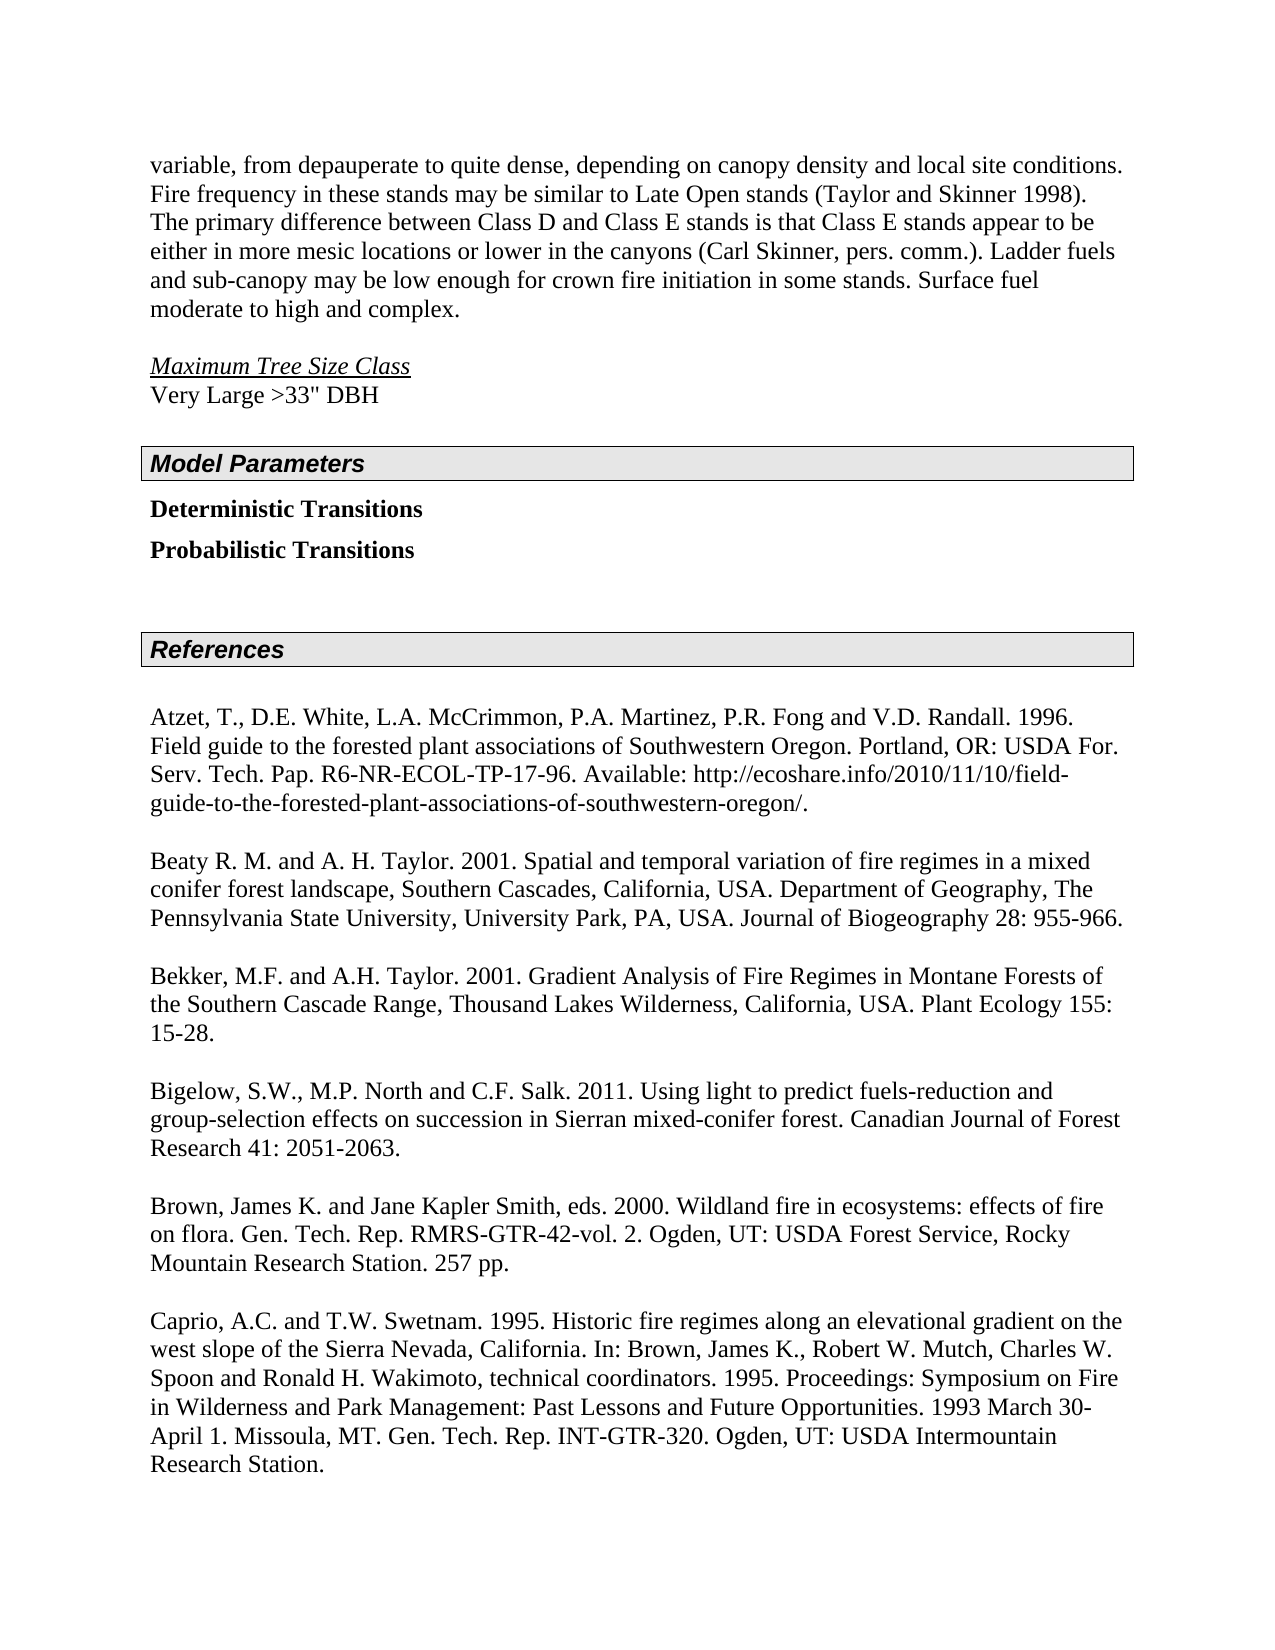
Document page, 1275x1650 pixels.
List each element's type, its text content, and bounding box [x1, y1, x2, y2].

text Model Parameters [142, 447, 1133, 480]
text References [142, 633, 1133, 666]
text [150, 150, 1125, 322]
text Bigelow, S.W., M.P. North and C.F. Salk. 2011. Using light to predict fuels-reduction and group-selection effects on succession in Sierran mixed-conifer forest. Canadian Journal of Forest Research 41: 2051-2063. [150, 1076, 1125, 1162]
text Probabilistic Transitions [150, 535, 1125, 564]
text Caprio, A.C. and T.W. Swetnam. 1995. Historic fire regimes along an elevational gradient on the west slope of the Sierra Nevada, California. In: Brown, James K., Robert W. Mutch, Charles W. Spoon and Ronald H. Wakimoto, technical coordinators. 1995. Proceedings: Symposium on Fire in Wilderness and Park Management: Past Lessons and Future Opportunities. 1993 March 30-April 1. Missoula, MT. Gen. Tech. Rep. INT-GTR-320. Ogden, UT: USDA Intermountain Research Station. [150, 1306, 1125, 1478]
text Maximum Tree Size ClassVery Large >33" DBH [150, 351, 1125, 409]
text Beaty R. M. and A. H. Taylor. 2001. Spatial and temporal variation of fire regimes in a mixed conifer forest landscape, Southern Cascades, California, USA. Department of Geography, The Pennsylvania State University, University Park, PA, USA. Journal of Biogeography 28: 955-966. [150, 846, 1125, 932]
text Bekker, M.F. and A.H. Taylor. 2001. Gradient Analysis of Fire Regimes in Montane Forests of the Southern Cascade Range, Thousand Lakes Wilderness, California, USA. Plant Ecology 155: 15-28. [150, 961, 1125, 1047]
text Brown, James K. and Jane Kapler Smith, eds. 2000. Wildland fire in ecosystems: effects of fire on flora. Gen. Tech. Rep. RMRS-GTR-42-vol. 2. Ogden, UT: USDA Forest Service, Rocky Mountain Research Station. 257 pp. [150, 1191, 1125, 1277]
text Deterministic Transitions [150, 494, 1125, 522]
text Atzet, T., D.E. White, L.A. McCrimmon, P.A. Martinez, P.R. Fong and V.D. Randall. 1996. Field guide to the forested plant associations of Southwestern Oregon. Portland, OR: USDA For. Serv. Tech. Pap. R6-NR-ECOL-TP-17-96. Available: http://ecoshare.info/2010/11/10/field-guide-to-the-forested-plant-associations-of-southwestern-oregon/. [150, 702, 1125, 817]
